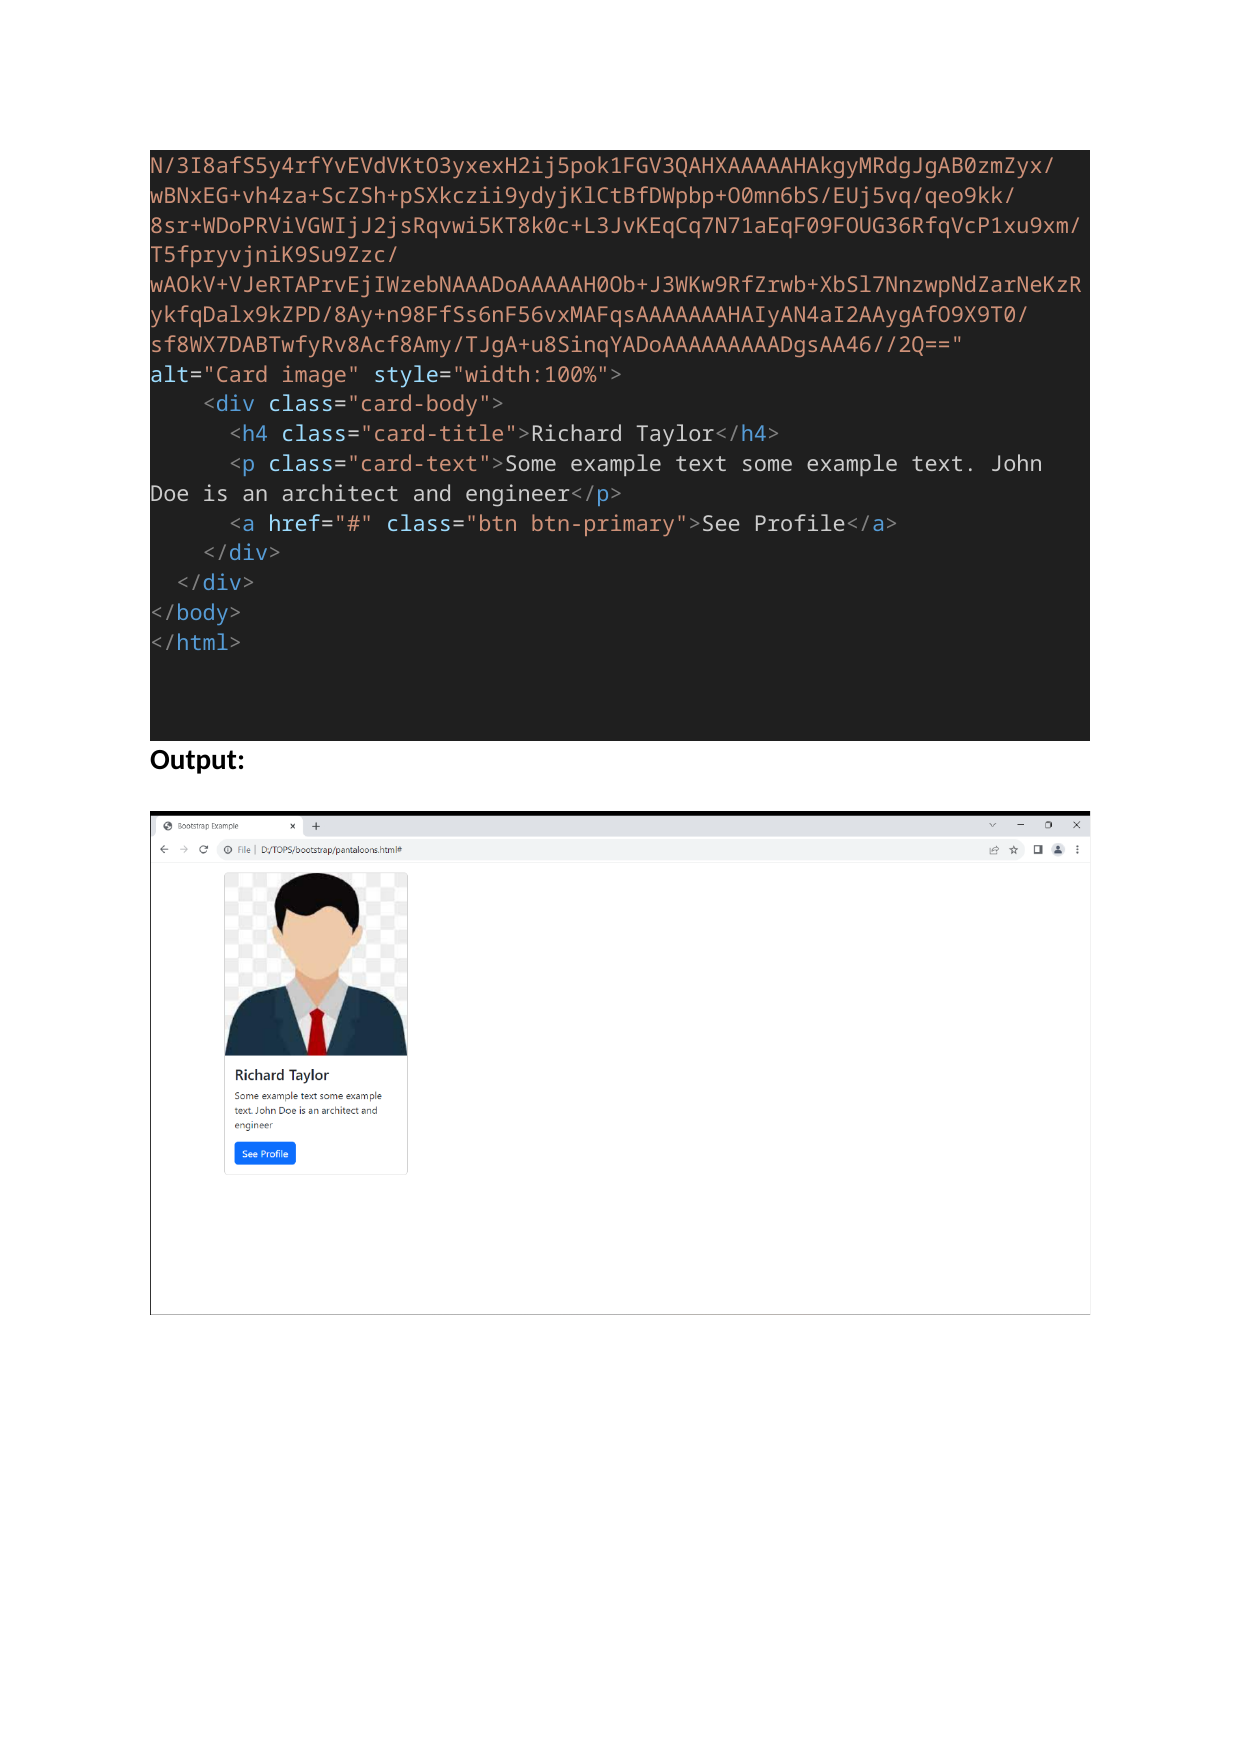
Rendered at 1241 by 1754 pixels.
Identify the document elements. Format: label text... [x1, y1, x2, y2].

text </div> [150, 537, 1090, 567]
text Output: [150, 741, 1090, 777]
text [150, 150, 1090, 388]
picture [150, 811, 1091, 1315]
text </body> [150, 597, 1090, 627]
text <a href="#" class="btn btn-primary">See Profile</a> [150, 507, 1090, 537]
text <div class="card-body"> [150, 388, 1090, 418]
text <h4 class="card-title">Richard Taylor</h4> [150, 418, 1090, 448]
text <p class="card-text">Some example text some example text. John Doe is an architect and engineer</p> [150, 448, 1090, 507]
text </html> [150, 627, 1090, 656]
text </div> [150, 567, 1090, 597]
